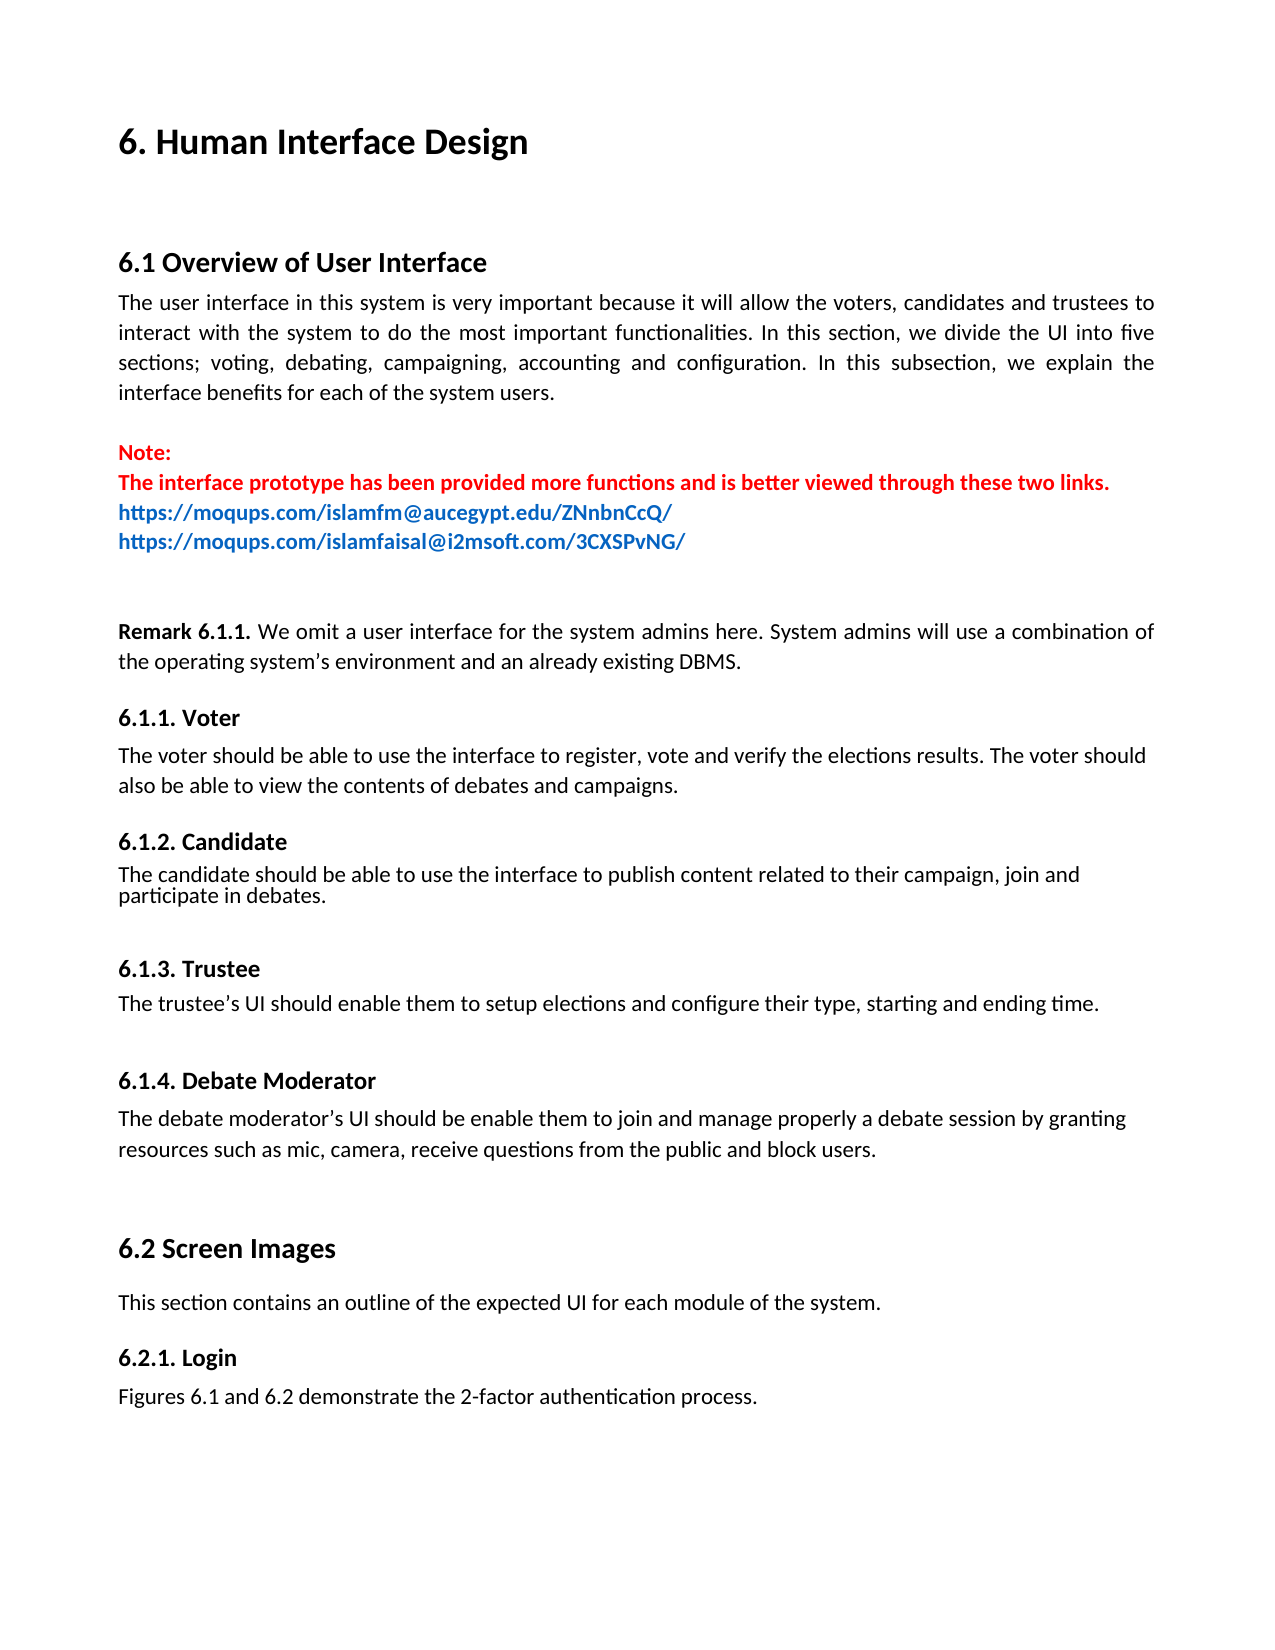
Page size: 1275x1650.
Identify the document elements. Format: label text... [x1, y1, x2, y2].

text This section contains an outline of the expected UI for each module of the system. [118, 1288, 1157, 1316]
text The user interface in this system is very important because it will allow the voters, candidates and trustees to interact with the system to do the most important functionalities. In this section, we divide the UI into five sections; voting, debating, campaigning, accounting and configuration. In this subsection, we explain the interface benefits for each of the system users. Note: The interface prototype has been provided more functions and is better viewed through these two links. [118, 288, 1157, 496]
text The debate moderator’s UI should be enable them to join and manage properly a debate session by granting resources such as mic, camera, receive questions from the public and block users. [118, 1104, 1157, 1163]
text The candidate should be able to use the interface to publish content related to their campaign, join and participate in debates. [118, 866, 1157, 907]
subtitle 6.2 Screen Images [118, 1231, 1157, 1266]
subtitle 6.1.3. Trustee [118, 953, 1157, 984]
subtitle 6.1 Overview of User Interface [118, 244, 1157, 279]
subtitle 6. Human Interface Design [118, 118, 1157, 164]
subtitle 6.1.1. Voter [118, 702, 1157, 732]
text The voter should be able to use the interface to register, vote and verify the elections results. The voter should also be able to view the contents of debates and campaigns. [118, 741, 1157, 799]
text Figures 6.1 and 6.2 demonstrate the 2-factor authentication process. [118, 1382, 1157, 1410]
text https://moqups.com/islamfaisal@i2msoft.com/3CXSPvNG/ [118, 527, 1157, 556]
subtitle 6.1.2. Candidate [118, 827, 1157, 857]
text The trustee’s UI should enable them to setup elections and configure their type, starting and ending time. [118, 992, 1157, 1016]
subtitle 6.1.4. Debate Moderator [118, 1065, 1157, 1096]
text Remark 6.1.1. We omit a user interface for the system admins here. System admins will use a combination of the operating system’s environment and an already existing DBMS. [118, 617, 1157, 675]
subtitle 6.2.1. Login [118, 1343, 1157, 1373]
text https://moqups.com/islamfm@aucegypt.edu/ZNnbnCcQ/ [118, 498, 1157, 526]
